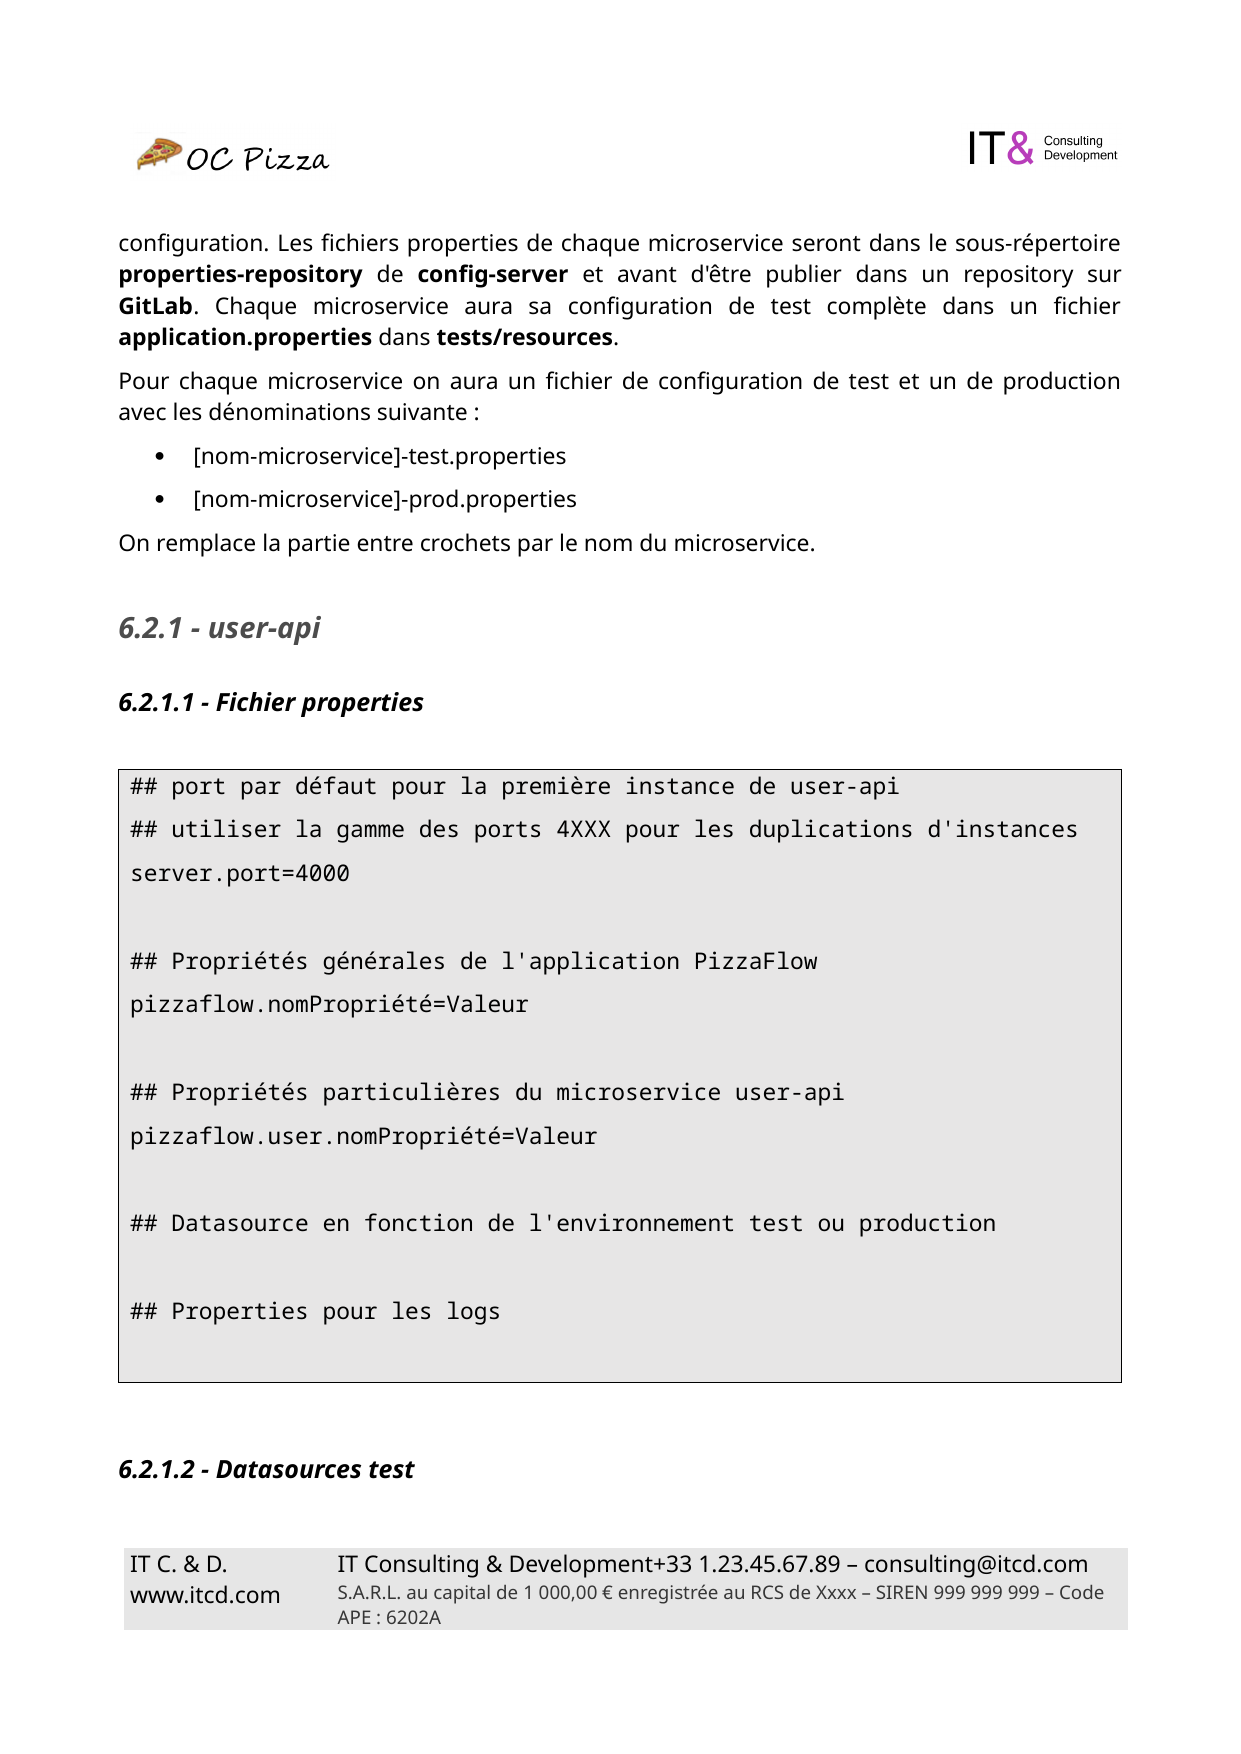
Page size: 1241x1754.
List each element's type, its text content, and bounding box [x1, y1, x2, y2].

list [nom-microservice]-prod.properties [156, 483, 1122, 514]
text On remplace la partie entre crochets par le nom du microservice. [118, 527, 1122, 558]
subtitle Fichier properties [118, 684, 1122, 719]
text Pour chaque microservice on aura un fichier de configuration de test et un de production avec les dénominations suivante : [118, 364, 1122, 427]
picture [961, 123, 1123, 172]
table_header ## port par défaut pour la première instance de user-api ## utiliser la gamme des ports 4XXX pour les duplications d'instances server.port=4000 ## Propriétés générales de l'application PizzaFlow pizzaflow.nomPropriété=Valeur ## Propriétés particulières du microservice user-api pizzaflow.user.nomPropriété=Valeur ## Datasource en fonction de l'environnement test ou production ## Properties pour les logs [119, 770, 1121, 1382]
subtitle user-api [118, 607, 1122, 647]
picture [129, 123, 336, 181]
list [nom-microservice]-test.properties [156, 439, 1122, 471]
subtitle Datasources test [118, 1452, 1122, 1486]
